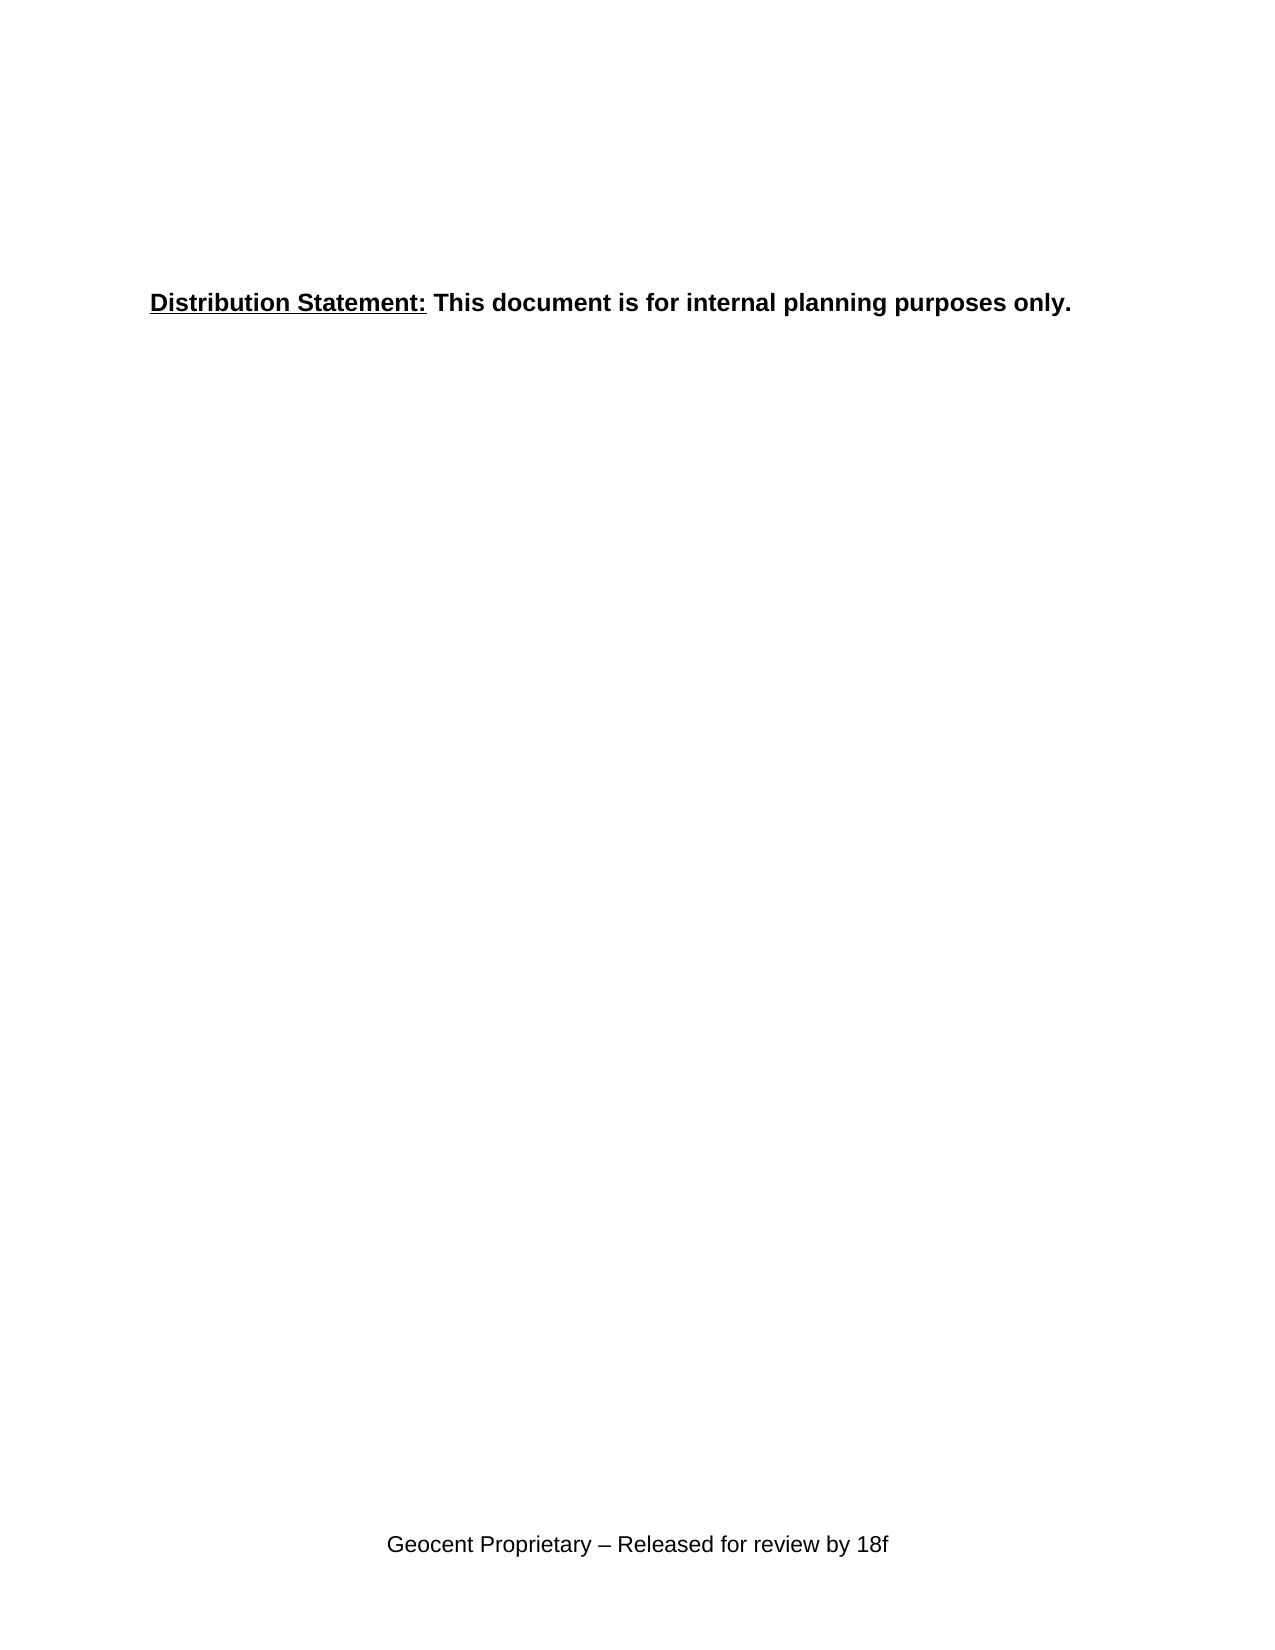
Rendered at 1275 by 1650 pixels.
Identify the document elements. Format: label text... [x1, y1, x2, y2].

text Distribution Statement: This document is for internal planning purposes only. [150, 288, 1125, 317]
